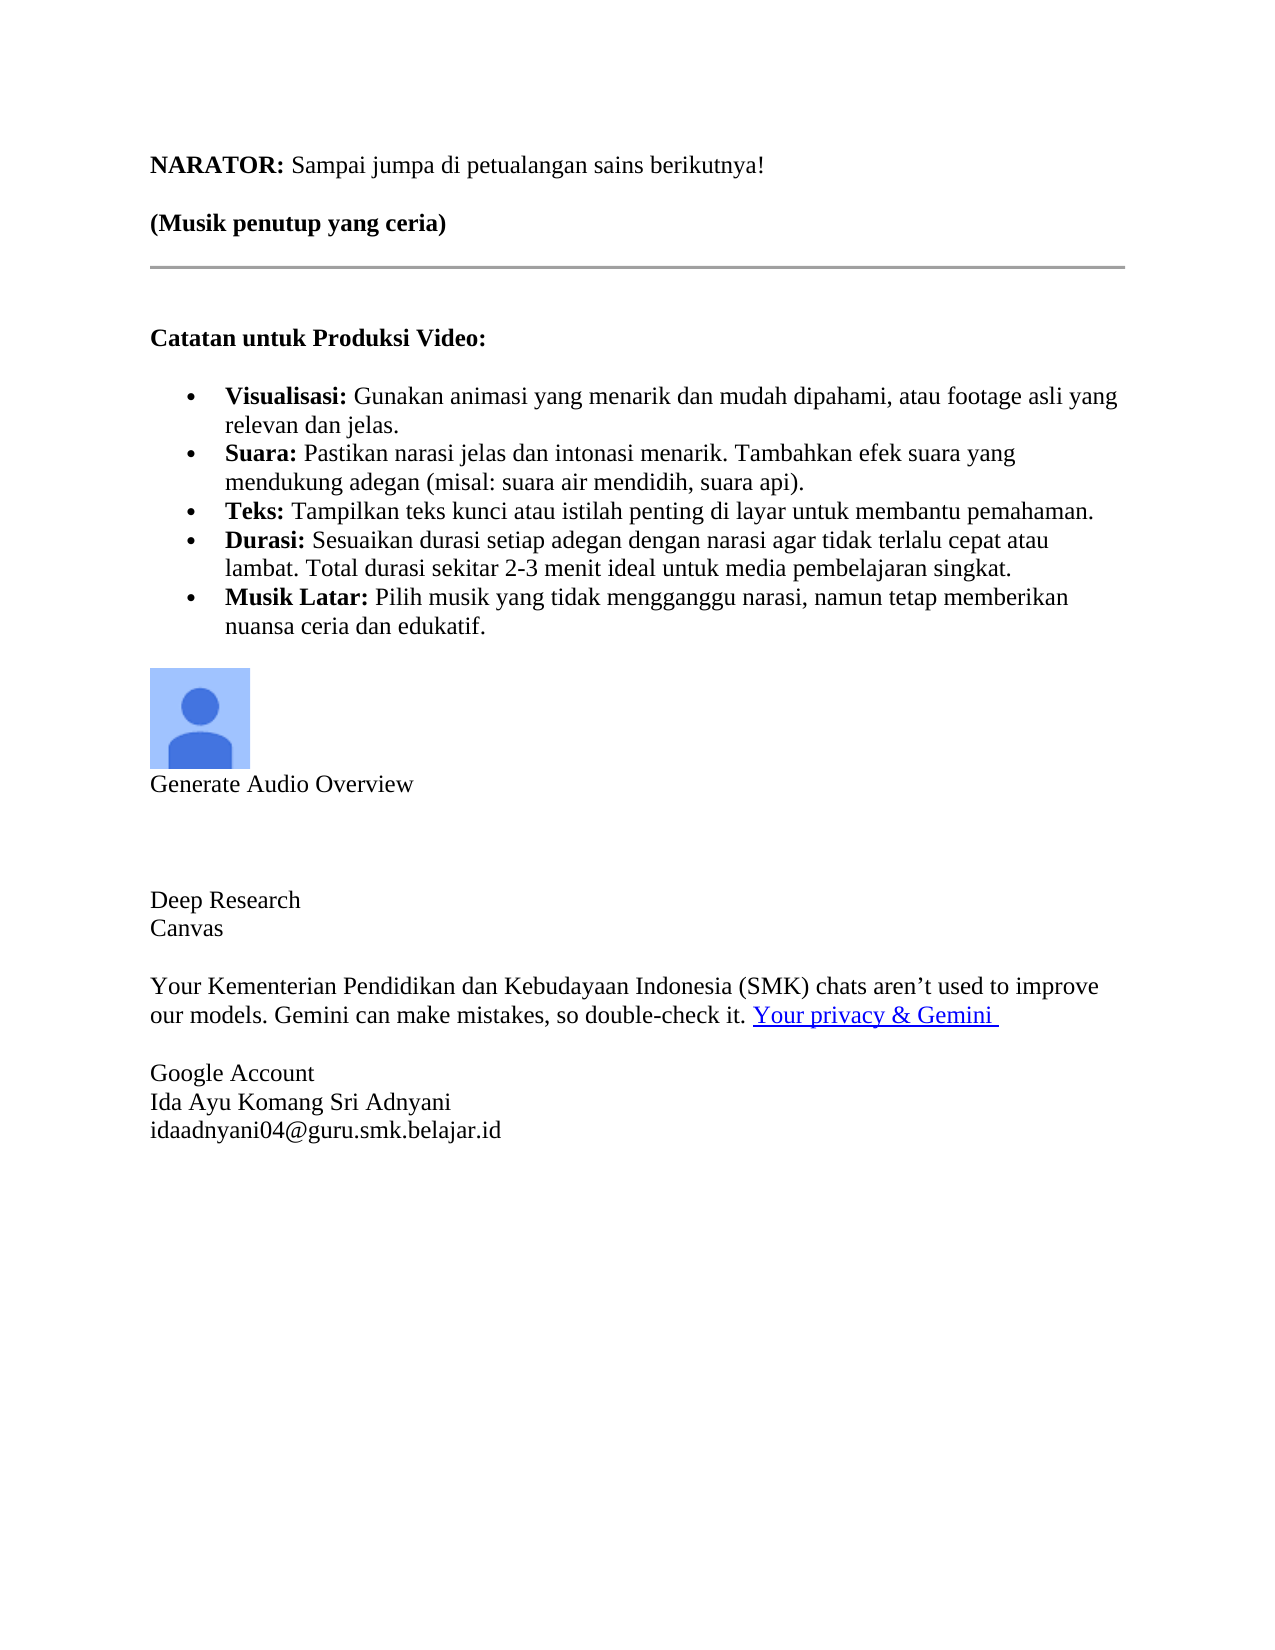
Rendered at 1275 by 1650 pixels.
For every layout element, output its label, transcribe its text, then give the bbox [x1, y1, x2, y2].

list Teks: Tampilkan teks kunci atau istilah penting di layar untuk membantu pemahaman. [187, 496, 1125, 525]
text (Musik penutup yang ceria) [150, 208, 1125, 237]
list Suara: Pastikan narasi jelas dan intonasi menarik. Tambahkan efek suara yang mendukung adegan (misal: suara air mendidih, suara api). [187, 438, 1125, 496]
text idaadnyani04@guru.smk.belajar.id [150, 1116, 1125, 1144]
text Catatan untuk Produksi Video: [150, 323, 1125, 352]
text Canvas [150, 913, 1125, 942]
text Your Kementerian Pendidikan dan Kebudayaan Indonesia (SMK) chats aren’t used to improve our models. Gemini can make mistakes, so double-check it. Your privacy & Gemini [150, 971, 1125, 1029]
text Ida Ayu Komang Sri Adnyani [150, 1087, 1125, 1116]
text NARATOR: Sampai jumpa di petualangan sains berikutnya! [150, 150, 1125, 179]
list Visualisasi: Gunakan animasi yang menarik dan mudah dipahami, atau footage asli yang relevan dan jelas. [187, 381, 1125, 438]
list Durasi: Sesuaikan durasi setiap adegan dengan narasi agar tidak terlalu cepat atau lambat. Total durasi sekitar 2-3 menit ideal untuk media pembelajaran singkat. [187, 525, 1125, 582]
list Musik Latar: Pilih musik yang tidak mengganggu narasi, namun tetap memberikan nuansa ceria dan edukatif. [187, 582, 1125, 640]
picture [150, 668, 251, 769]
text Deep Research [150, 885, 1125, 913]
text Google Account [150, 1058, 1125, 1087]
text Generate Audio Overview [150, 769, 1125, 798]
